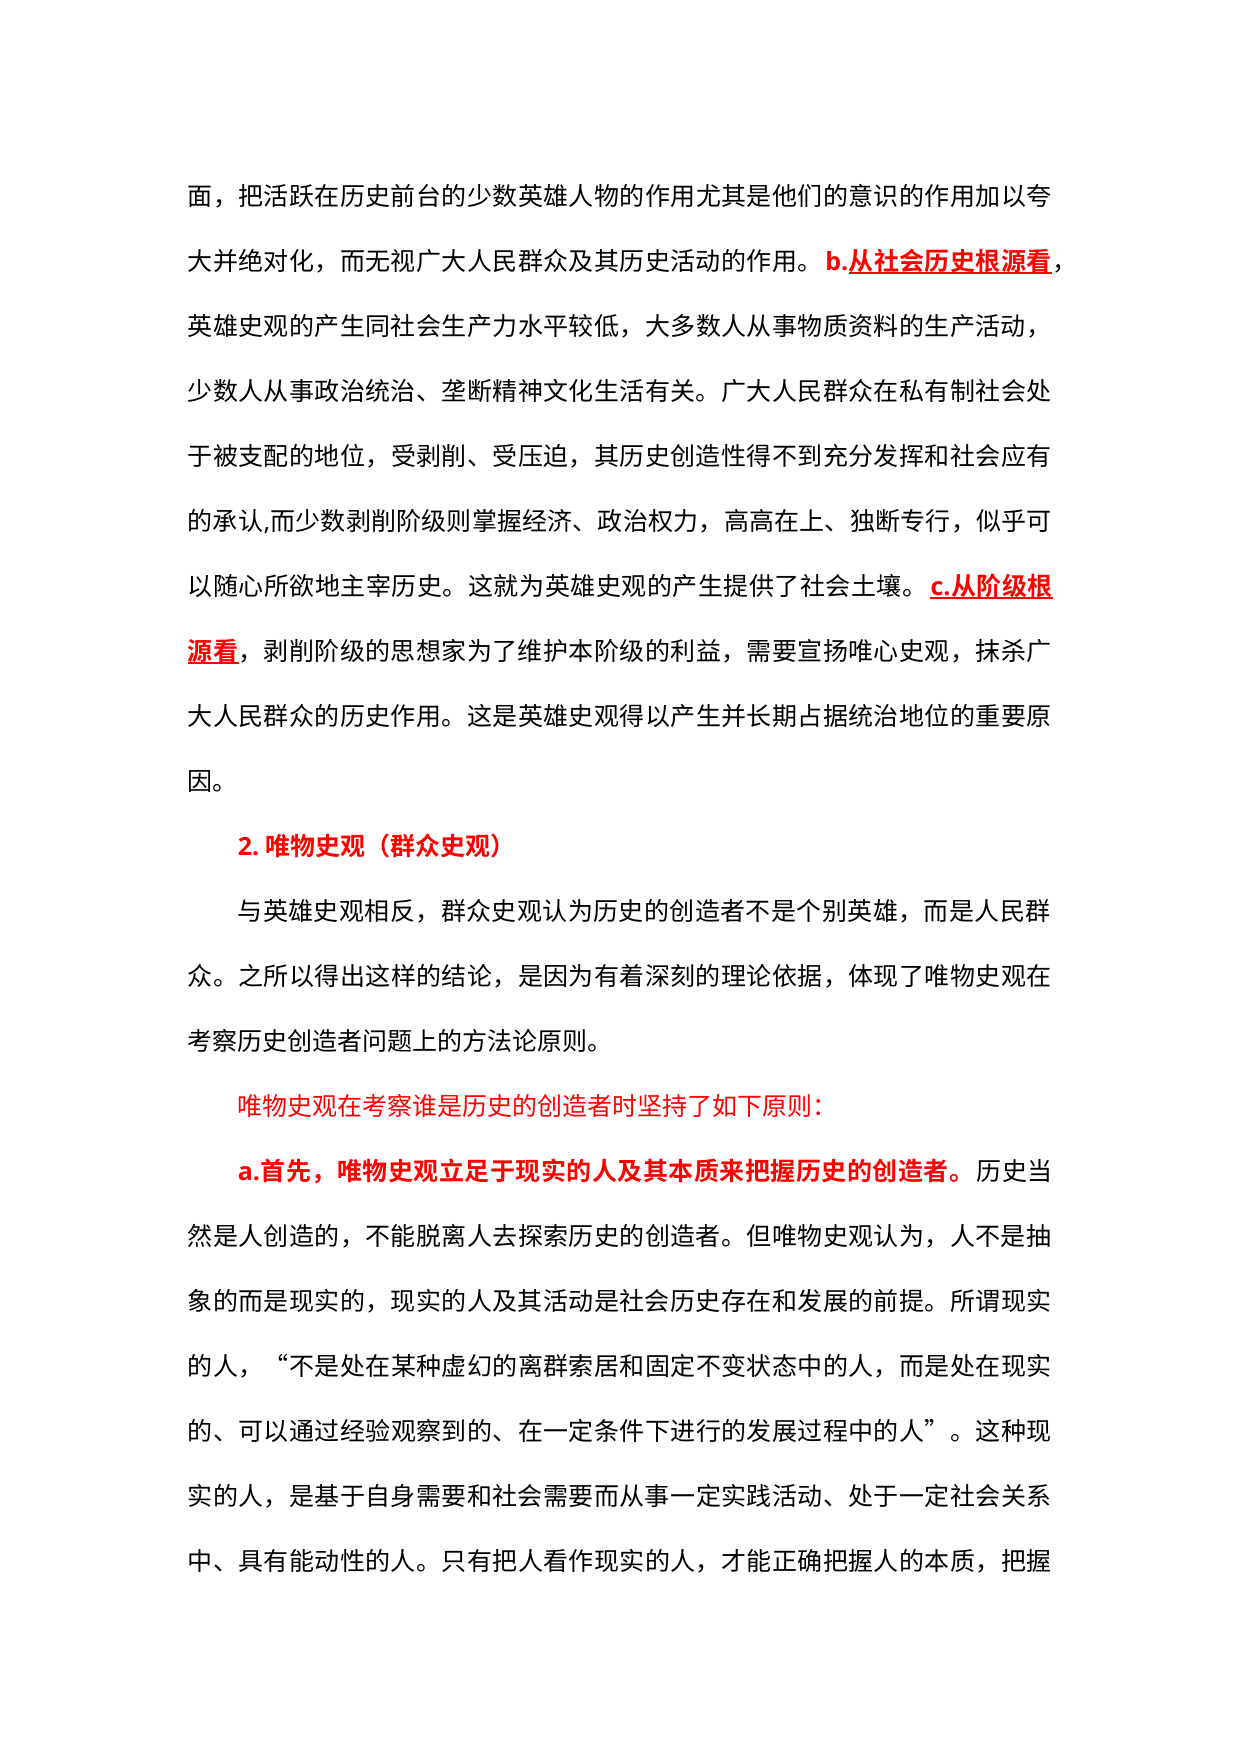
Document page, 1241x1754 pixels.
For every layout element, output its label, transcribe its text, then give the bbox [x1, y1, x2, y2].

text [187, 1137, 1053, 1592]
text 唯物史观在考察谁是历史的创造者时坚持了如下原则： [187, 1072, 1053, 1137]
text 与英雄史观相反，群众史观认为历史的创造者不是个别英雄，而是人民群众。之所以得出这样的结论，是因为有着深刻的理论依据，体现了唯物史观在考察历史创造者问题上的方法论原则。 [187, 877, 1053, 1072]
text 2. 唯物史观（群众史观） [187, 812, 1053, 877]
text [187, 162, 1053, 812]
